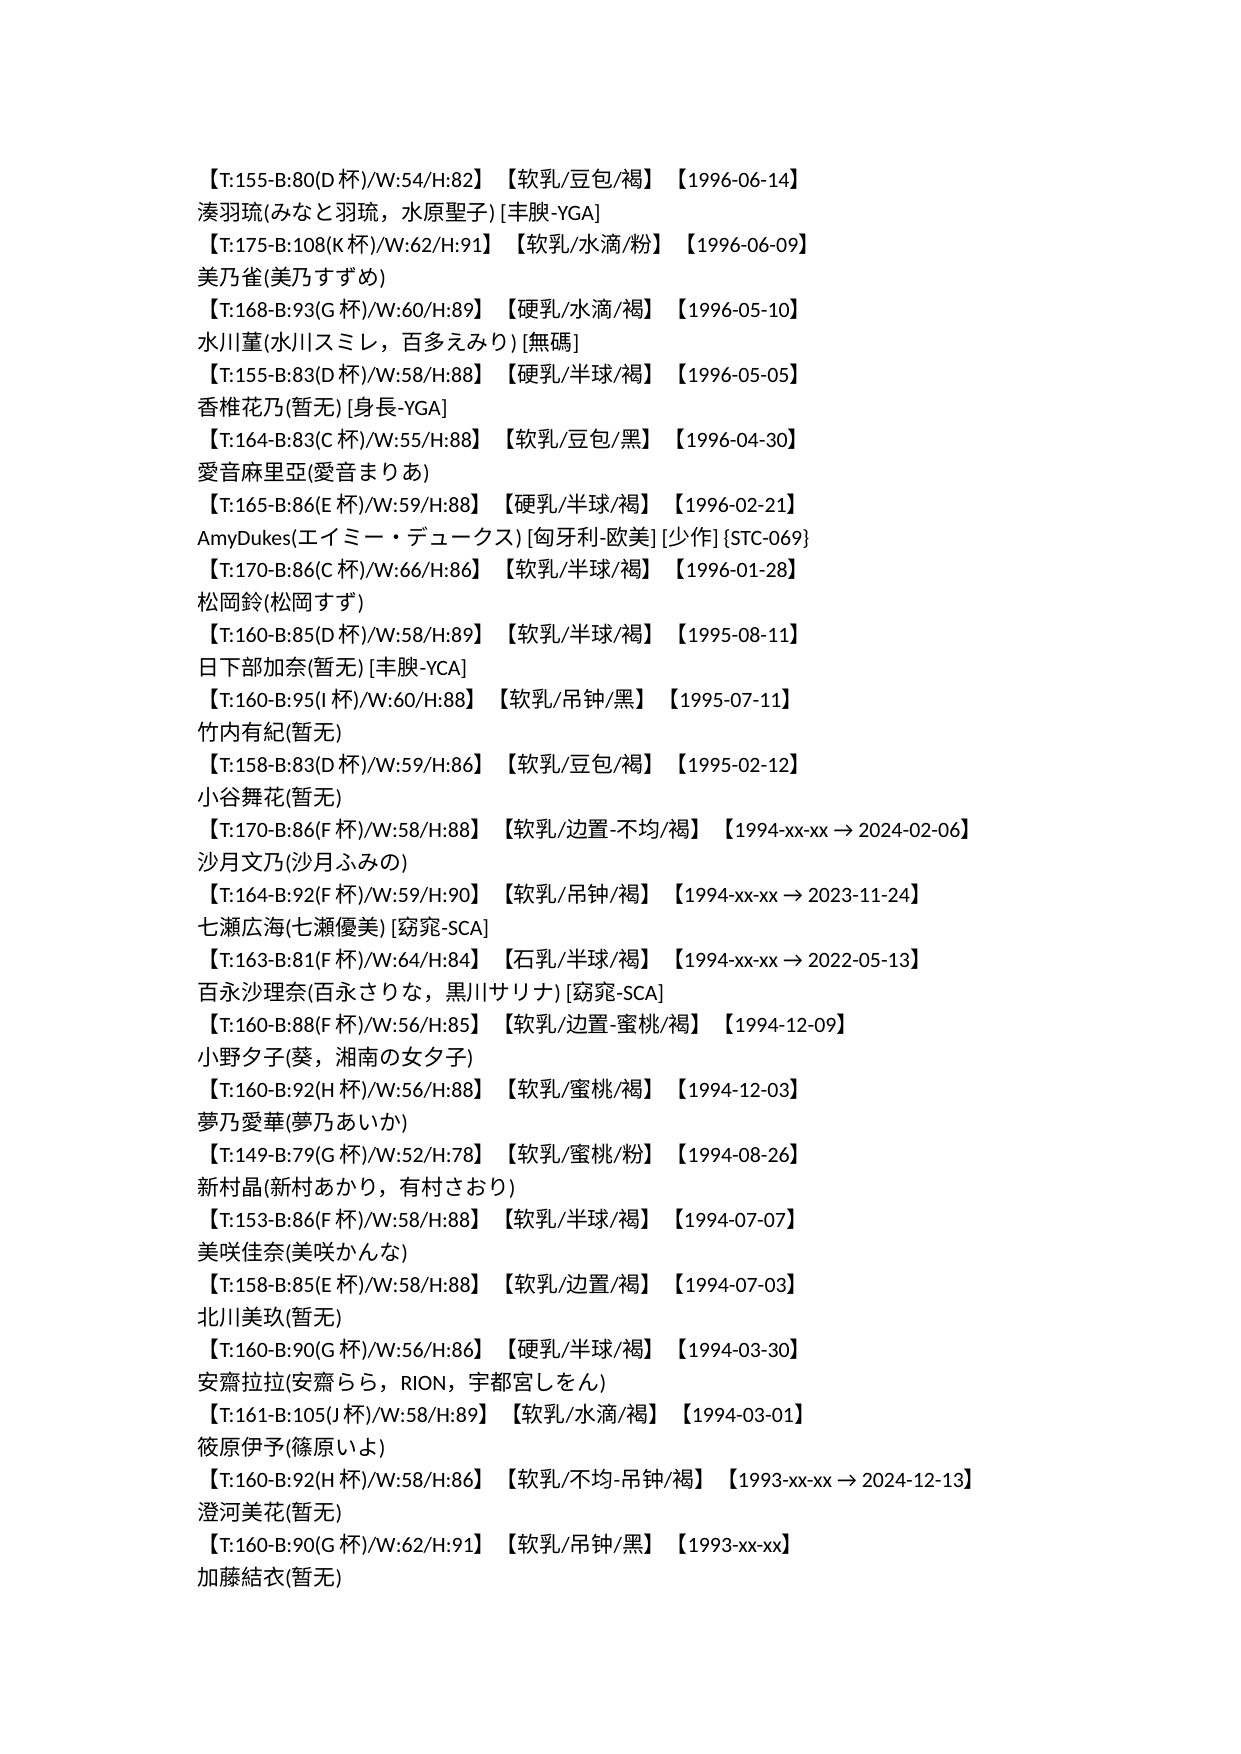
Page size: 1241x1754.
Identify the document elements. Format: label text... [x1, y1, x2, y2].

text 加藤結衣(暂无) [187, 1559, 1053, 1592]
text 【T:170-B:86(C杯)/W:66/H:86】【软乳/半球/褐】【1996-01-28】 [187, 552, 1053, 584]
text 澄河美花(暂无) [187, 1494, 1053, 1527]
text 湊羽琉(みなと羽琉，水原聖子) [丰腴-YGA] [187, 194, 1053, 227]
text 【T:153-B:86(F杯)/W:58/H:88】【软乳/半球/褐】【1994-07-07】 [187, 1202, 1053, 1234]
text 【T:149-B:79(G杯)/W:52/H:78】【软乳/蜜桃/粉】【1994-08-26】 [187, 1137, 1053, 1169]
text 【T:160-B:92(H杯)/W:58/H:86】【软乳/不均-吊钟/褐】【1993-xx-xx → 2024-12-13】 [187, 1462, 1053, 1494]
text AmyDukes(エイミー・デュークス) [匈牙利-欧美] [少作] {STC-069} [187, 519, 1053, 552]
text 北川美玖(暂无) [187, 1299, 1053, 1332]
text 【T:160-B:90(G杯)/W:62/H:91】【软乳/吊钟/黑】【1993-xx-xx】 [187, 1527, 1053, 1559]
text 香椎花乃(暂无) [身長-YGA] [187, 389, 1053, 422]
text 【T:160-B:88(F杯)/W:56/H:85】【软乳/边置-蜜桃/褐】【1994-12-09】 [187, 1007, 1053, 1039]
text 【T:160-B:95(I杯)/W:60/H:88】【软乳/吊钟/黑】【1995-07-11】 [187, 682, 1053, 714]
text 小谷舞花(暂无) [187, 779, 1053, 812]
text 【T:170-B:86(F杯)/W:58/H:88】【软乳/边置-不均/褐】【1994-xx-xx → 2024-02-06】 [187, 812, 1053, 844]
text 【T:160-B:85(D杯)/W:58/H:89】【软乳/半球/褐】【1995-08-11】 [187, 617, 1053, 649]
text 【T:158-B:83(D杯)/W:59/H:86】【软乳/豆包/褐】【1995-02-12】 [187, 747, 1053, 779]
text 沙月文乃(沙月ふみの) [187, 844, 1053, 877]
text 【T:164-B:83(C杯)/W:55/H:88】【软乳/豆包/黑】【1996-04-30】 [187, 422, 1053, 454]
text 七瀬広海(七瀬優美) [窈窕-SCA] [187, 909, 1053, 942]
text 【T:155-B:80(D杯)/W:54/H:82】【软乳/豆包/褐】【1996-06-14】 [187, 162, 1053, 194]
text 竹内有紀(暂无) [187, 714, 1053, 747]
text 小野夕子(葵，湘南の女夕子) [187, 1039, 1053, 1072]
text 【T:161-B:105(J杯)/W:58/H:89】【软乳/水滴/褐】【1994-03-01】 [187, 1397, 1053, 1429]
text 百永沙理奈(百永さりな，黒川サリナ) [窈窕-SCA] [187, 974, 1053, 1007]
text 【T:160-B:90(G杯)/W:56/H:86】【硬乳/半球/褐】【1994-03-30】 [187, 1332, 1053, 1364]
text 筱原伊予(篠原いよ) [187, 1429, 1053, 1462]
text 【T:175-B:108(K杯)/W:62/H:91】【软乳/水滴/粉】【1996-06-09】 [187, 227, 1053, 259]
text 美咲佳奈(美咲かんな) [187, 1234, 1053, 1267]
text 【T:165-B:86(E杯)/W:59/H:88】【硬乳/半球/褐】【1996-02-21】 [187, 487, 1053, 519]
text 新村晶(新村あかり，有村さおり) [187, 1169, 1053, 1202]
text 愛音麻里亞(愛音まりあ) [187, 454, 1053, 487]
text 【T:158-B:85(E杯)/W:58/H:88】【软乳/边置/褐】【1994-07-03】 [187, 1267, 1053, 1299]
text 美乃雀(美乃すずめ) [187, 259, 1053, 292]
text 夢乃愛華(夢乃あいか) [187, 1104, 1053, 1137]
text 【T:160-B:92(H杯)/W:56/H:88】【软乳/蜜桃/褐】【1994-12-03】 [187, 1072, 1053, 1104]
text 松岡鈴(松岡すず) [187, 584, 1053, 617]
text 【T:164-B:92(F杯)/W:59/H:90】【软乳/吊钟/褐】【1994-xx-xx → 2023-11-24】 [187, 877, 1053, 909]
text 水川蓳(水川スミレ，百多えみり) [無碼] [187, 324, 1053, 357]
text 安齋拉拉(安齋らら，RION，宇都宮しをん) [187, 1364, 1053, 1397]
text 【T:155-B:83(D杯)/W:58/H:88】【硬乳/半球/褐】【1996-05-05】 [187, 357, 1053, 389]
text 【T:163-B:81(F杯)/W:64/H:84】【石乳/半球/褐】【1994-xx-xx → 2022-05-13】 [187, 942, 1053, 974]
text 日下部加奈(暂无) [丰腴-YCA] [187, 649, 1053, 682]
text 【T:168-B:93(G杯)/W:60/H:89】【硬乳/水滴/褐】【1996-05-10】 [187, 292, 1053, 324]
